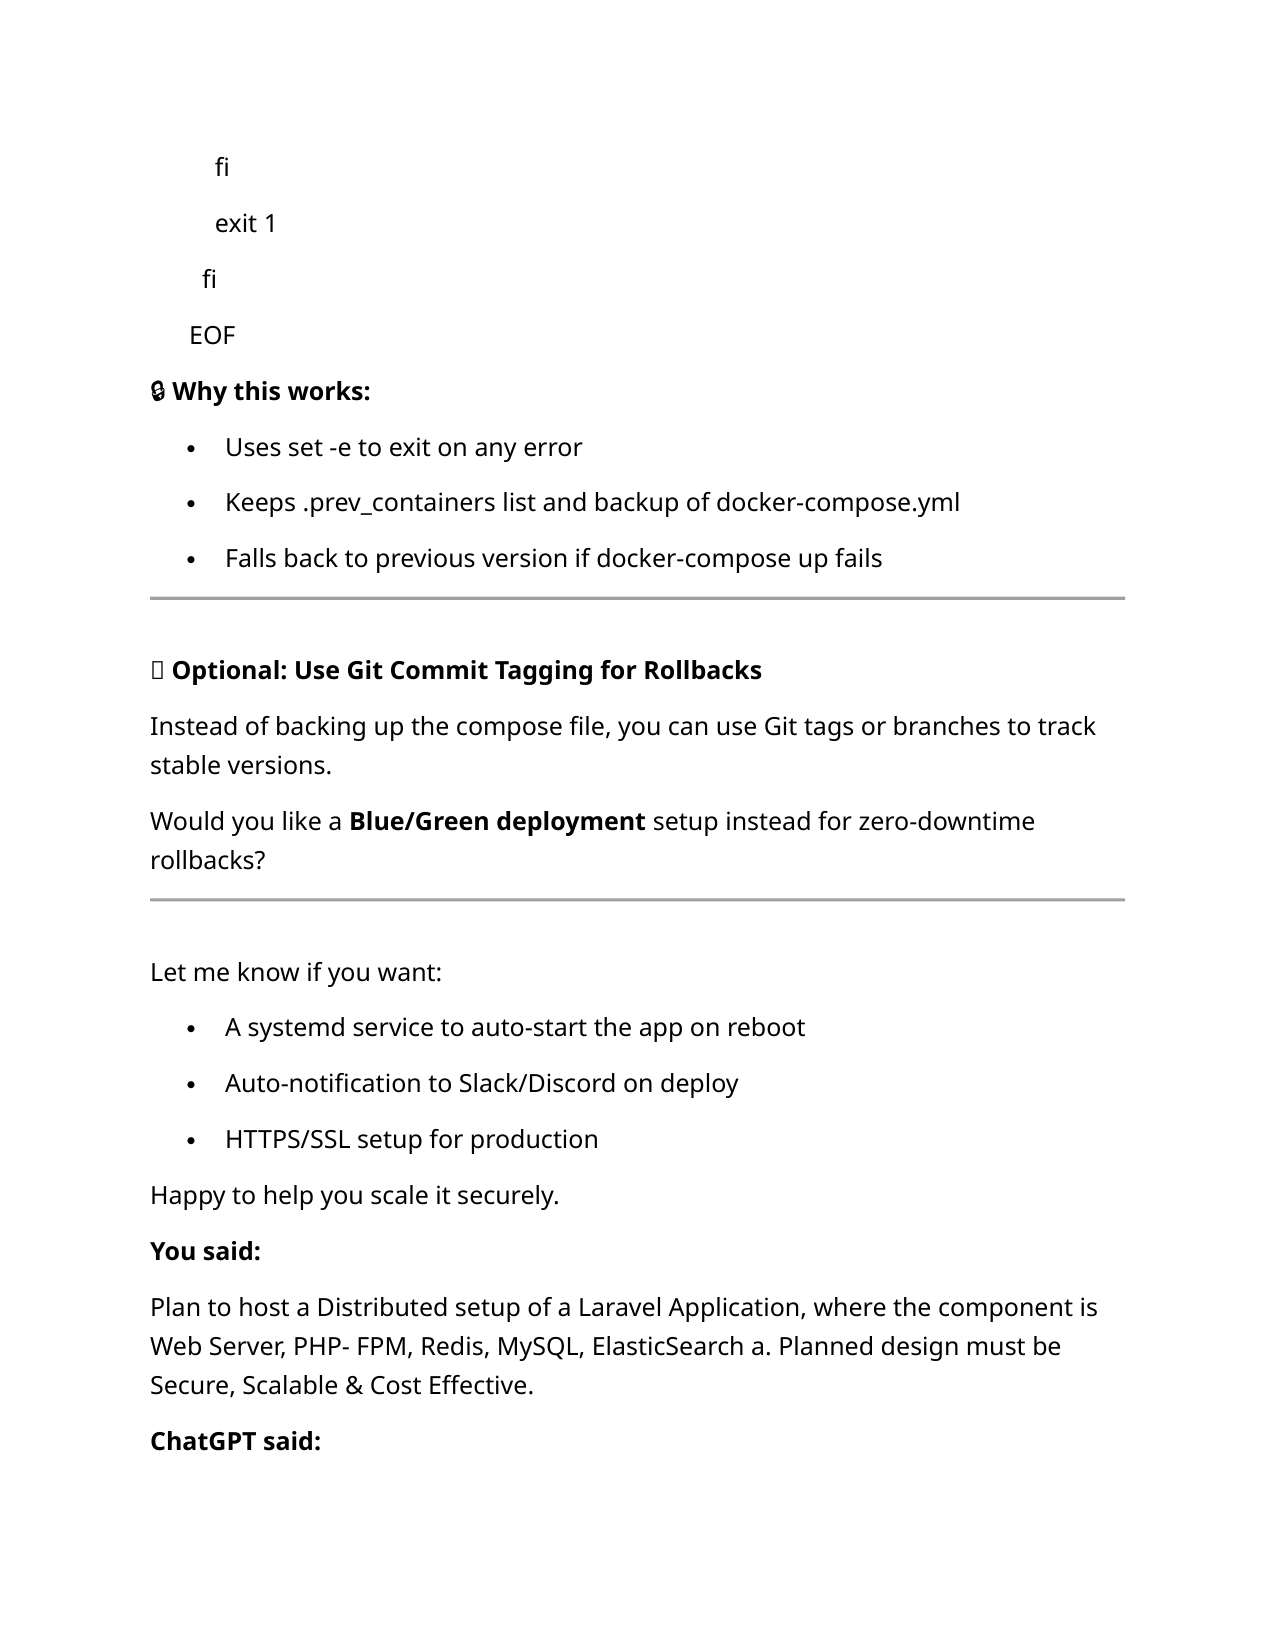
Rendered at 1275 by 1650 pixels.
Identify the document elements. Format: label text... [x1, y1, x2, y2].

text fi [150, 150, 1125, 184]
text You said: [150, 1233, 1125, 1267]
text exit 1 [150, 206, 1125, 240]
list Uses set -e to exit on any error [187, 429, 1125, 463]
text Happy to help you scale it securely. [150, 1177, 1125, 1212]
list Keeps .prev_containers list and backup of docker-compose.yml [187, 485, 1125, 519]
list Falls back to previous version if docker-compose up fails [187, 541, 1125, 575]
list A systemd service to auto-start the app on reboot [187, 1010, 1125, 1044]
text EOF [150, 317, 1125, 352]
text Would you like a Blue/Green deployment setup instead for zero-downtime rollbacks? [150, 803, 1125, 877]
text 🔒 Why this works: [150, 373, 1125, 407]
text Plan to host a Distributed setup of a Laravel Application, where the component is Web Server, PHP- FPM, Redis, MySQL, ElasticSearch a. Planned design must be Secure, Scalable & Cost Effective. [150, 1289, 1125, 1402]
text 📌 Optional: Use Git Commit Tagging for Rollbacks [150, 652, 1125, 687]
list Auto-notification to Slack/Discord on deploy [187, 1066, 1125, 1100]
list HTTPS/SSL setup for production [187, 1122, 1125, 1156]
text fi [150, 262, 1125, 296]
text ChatGPT said: [150, 1423, 1125, 1457]
text Let me know if you want: [150, 954, 1125, 988]
text Instead of backing up the compose file, you can use Git tags or branches to track stable versions. [150, 708, 1125, 782]
